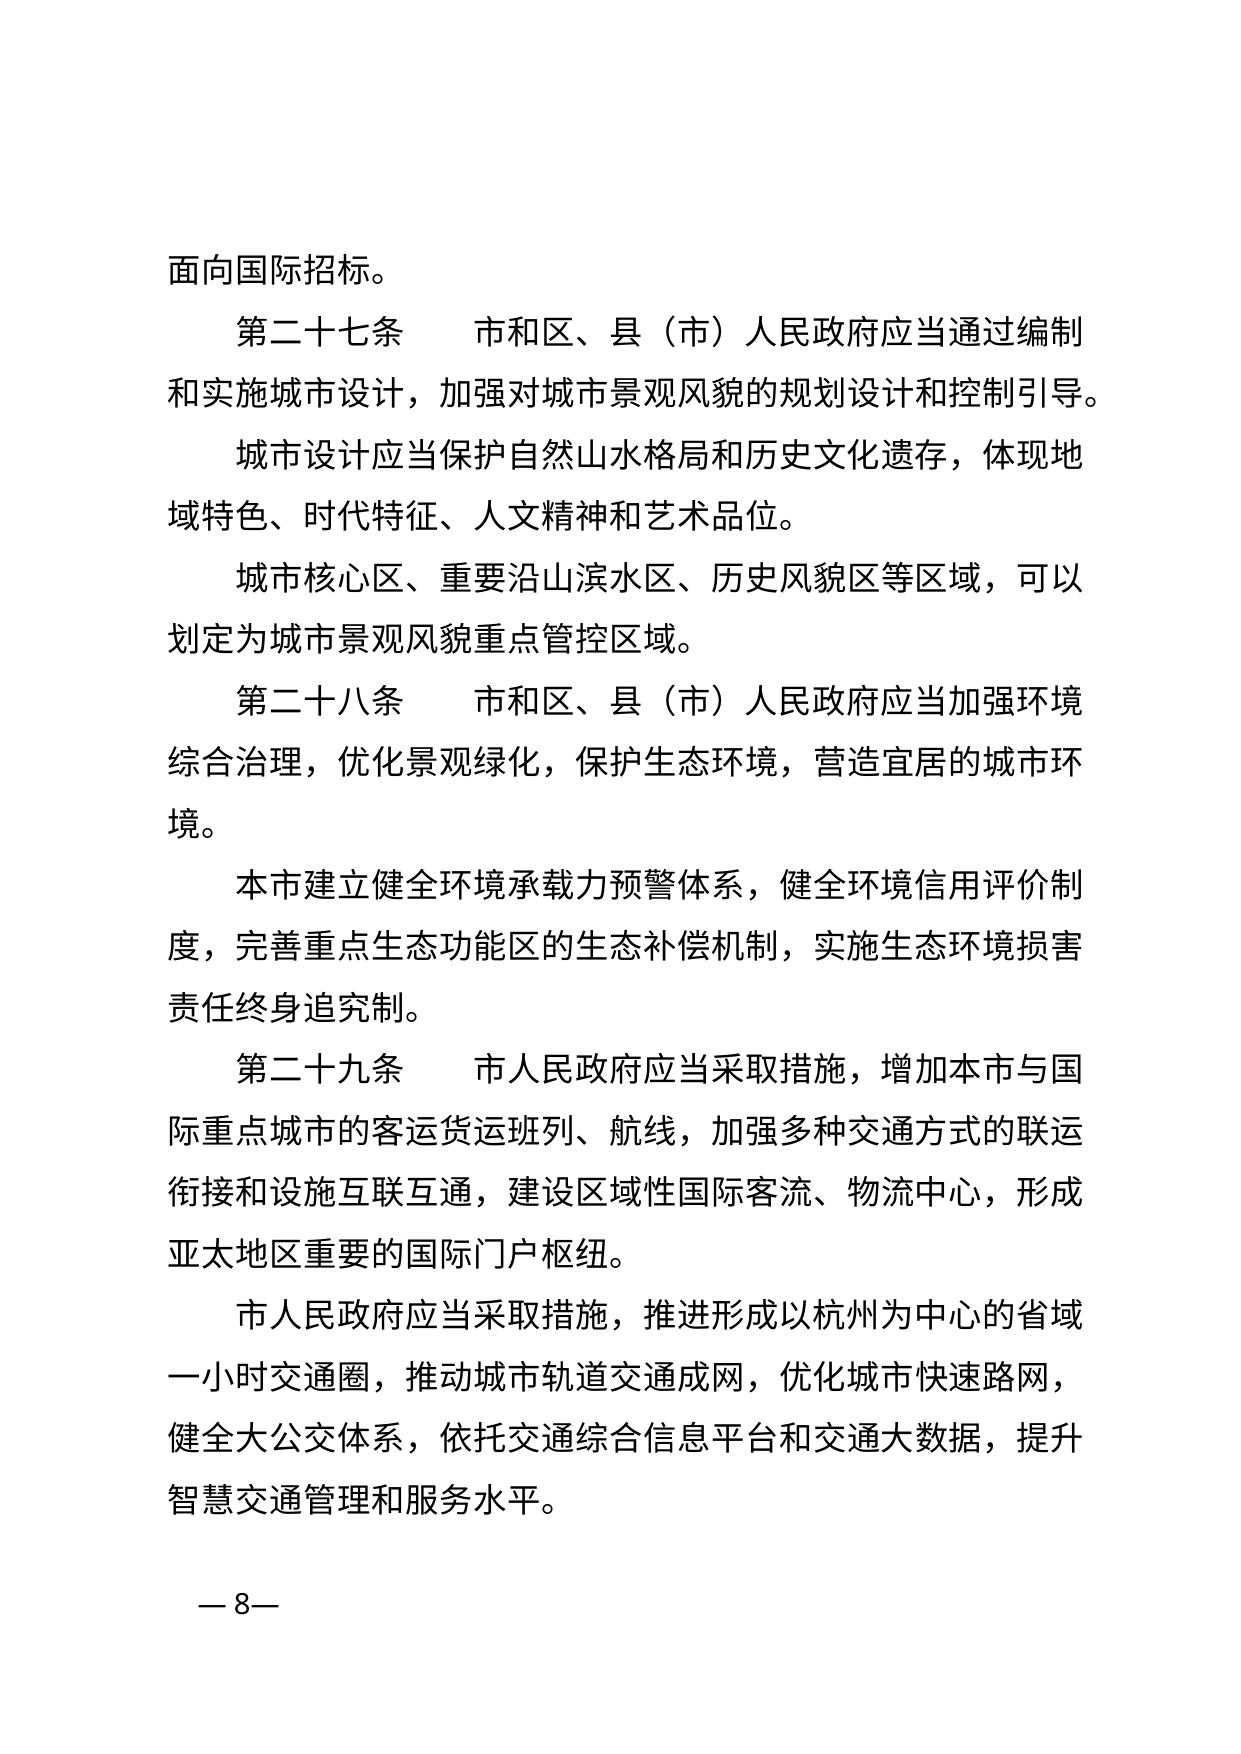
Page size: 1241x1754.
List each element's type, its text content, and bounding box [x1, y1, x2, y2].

text 市人民政府应当采取措施，推进形成以杭州为中心的省域一小时交通圈，推动城市轨道交通成网，优化城市快速路网，健全大公交体系，依托交通综合信息平台和交通大数据，提升智慧交通管理和服务水平。 [168, 1282, 1084, 1528]
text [168, 238, 1084, 299]
text 第二十九条 市人民政府应当采取措施，增加本市与国际重点城市的客运货运班列、航线，加强多种交通方式的联运衔接和设施互联互通，建设区域性国际客流、物流中心，形成亚太地区重要的国际门户枢纽。 [168, 1037, 1084, 1282]
text 第二十八条 市和区、县（市）人民政府应当加强环境综合治理，优化景观绿化，保护生态环境，营造宜居的城市环境。 [168, 668, 1084, 852]
text 本市建立健全环境承载力预警体系，健全环境信用评价制度，完善重点生态功能区的生态补偿机制，实施生态环境损害责任终身追究制。 [168, 852, 1084, 1037]
text 城市设计应当保护自然山水格局和历史文化遗存，体现地域特色、时代特征、人文精神和艺术品位。 [168, 422, 1084, 545]
text 城市核心区、重要沿山滨水区、历史风貌区等区域，可以划定为城市景观风貌重点管控区域。 [168, 545, 1084, 668]
text 第二十七条 市和区、县（市）人民政府应当通过编制和实施城市设计，加强对城市景观风貌的规划设计和控制引导。 [168, 299, 1084, 422]
